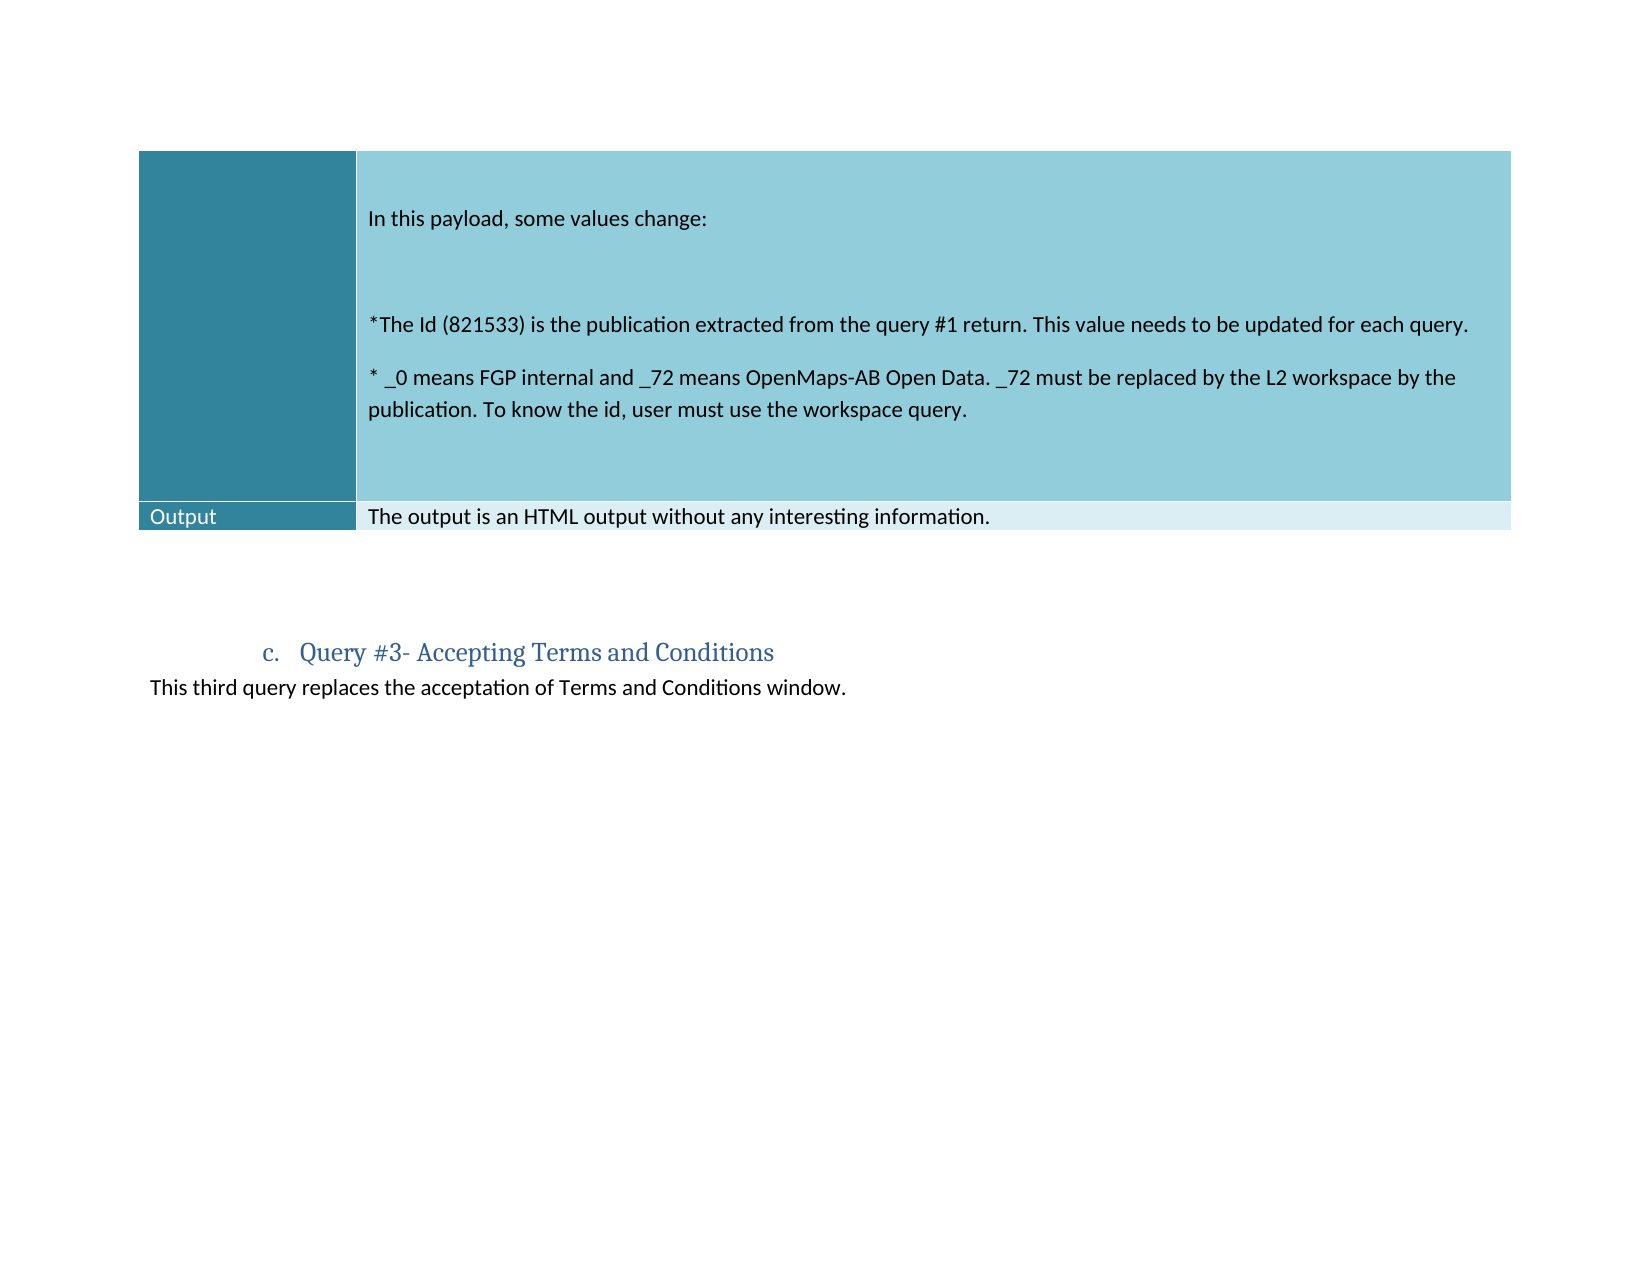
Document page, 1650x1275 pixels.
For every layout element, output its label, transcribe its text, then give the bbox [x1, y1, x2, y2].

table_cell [139, 151, 356, 501]
text This third query replaces the acceptation of Terms and Conditions window. [150, 673, 1500, 701]
table_cell Output [139, 502, 356, 530]
subtitle Query #3- Accepting Terms and Conditions [262, 637, 1500, 668]
table_cell The output is an HTML output without any interesting information. [357, 502, 1511, 530]
